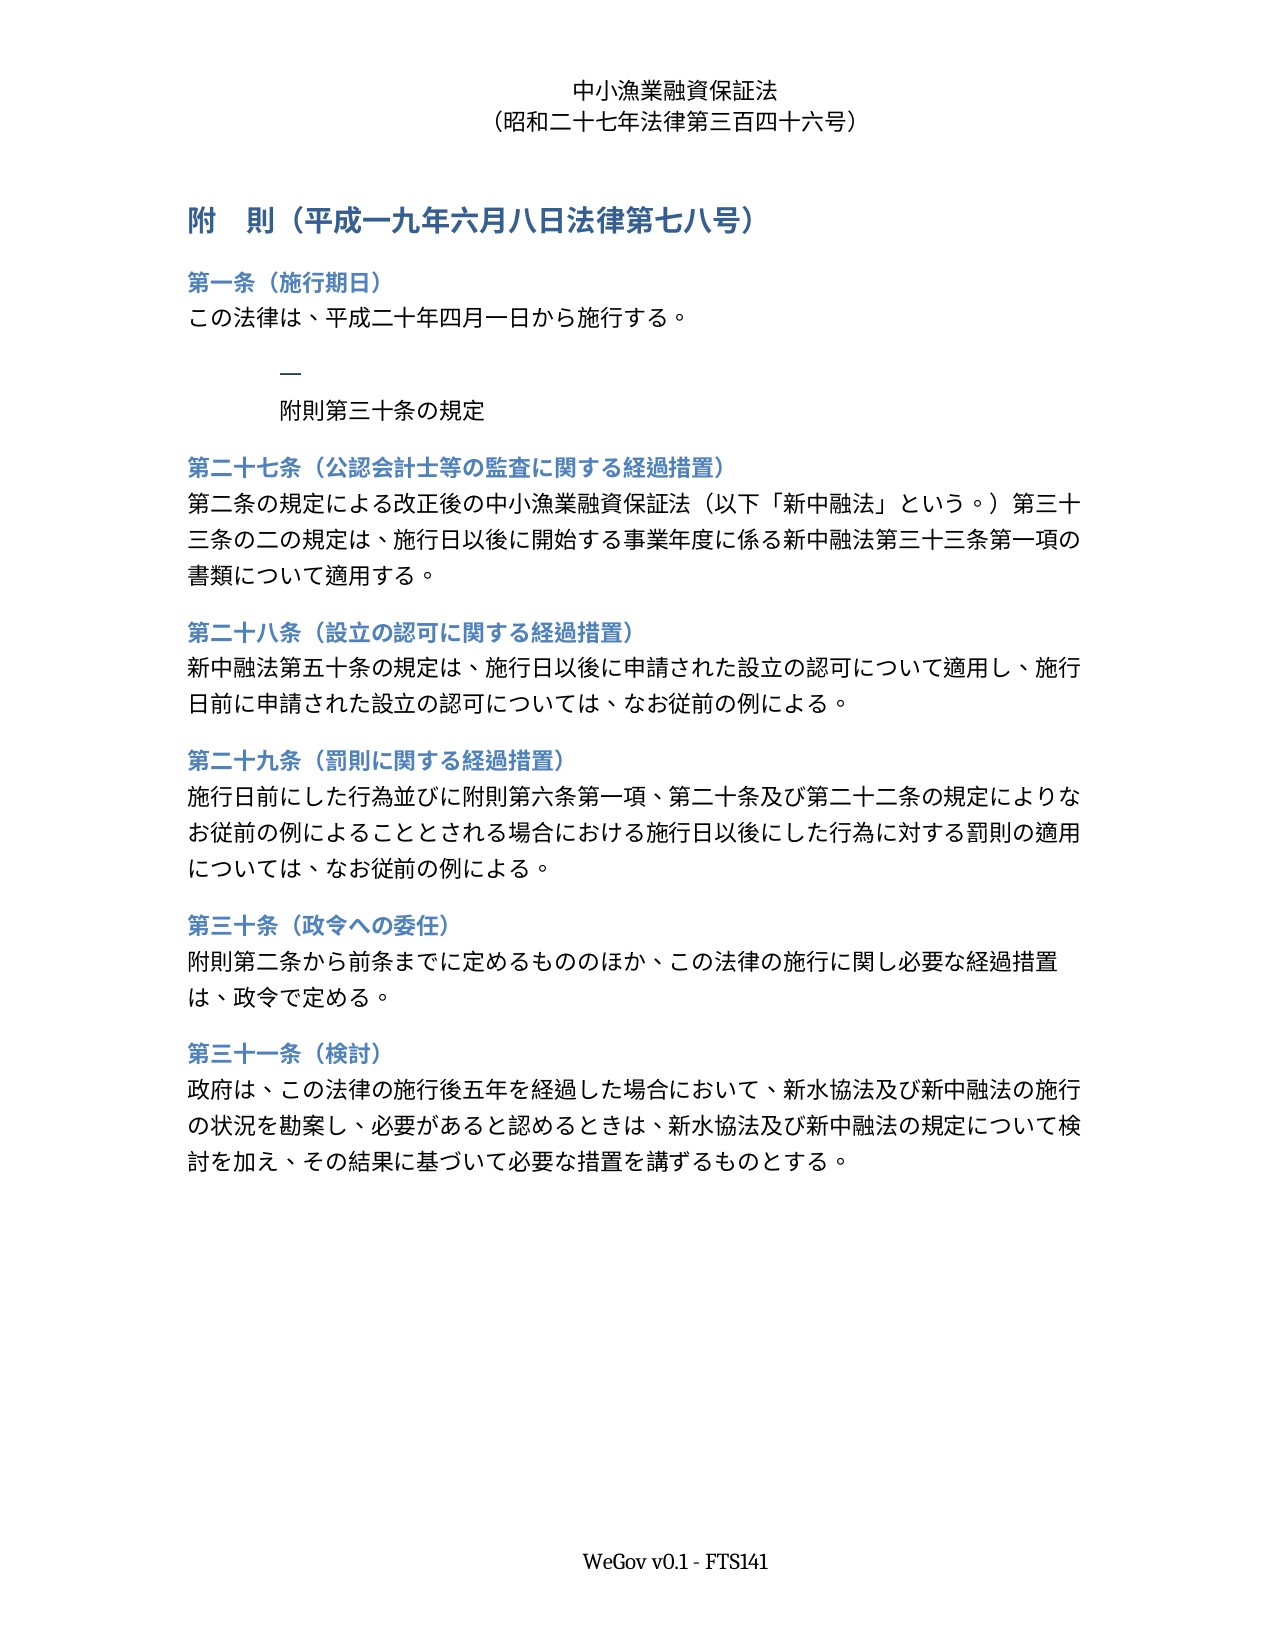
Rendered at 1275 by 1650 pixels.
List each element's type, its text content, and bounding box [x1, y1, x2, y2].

text 新中融法第五十条の規定は、施行日以後に申請された設立の認可について適用し、施行日前に申請された設立の認可については、なお従前の例による。 [187, 652, 1087, 719]
subtitle 第三十条（政令への委任） [187, 910, 1087, 941]
subtitle 第二十九条（罰則に関する経過措置） [187, 745, 1087, 776]
text 政府は、この法律の施行後五年を経過した場合において、新水協法及び新中融法の施行の状況を勘案し、必要があると認めるときは、新水協法及び新中融法の規定について検討を加え、その結果に基づいて必要な措置を講ずるものとする。 [187, 1074, 1087, 1177]
subtitle 第三十一条（検討） [187, 1038, 1087, 1069]
subtitle 附 則（平成一九年六月八日法律第七八号） [187, 200, 1087, 240]
subtitle 第二十八条（設立の認可に関する経過措置） [187, 616, 1087, 648]
subtitle 第一条（施行期日） [187, 266, 1087, 298]
text 第二条の規定による改正後の中小漁業融資保証法（以下「新中融法」という。）第三十三条の二の規定は、施行日以後に開始する事業年度に係る新中融法第三十三条第一項の書類について適用する。 [187, 488, 1087, 591]
text この法律は、平成二十年四月一日から施行する。 [187, 302, 1087, 334]
subtitle 一 [279, 359, 1087, 390]
text 施行日前にした行為並びに附則第六条第一項、第二十条及び第二十二条の規定によりなお従前の例によることとされる場合における施行日以後にした行為に対する罰則の適用については、なお従前の例による。 [187, 781, 1087, 884]
text 附則第三十条の規定 [279, 395, 1087, 426]
subtitle 第二十七条（公認会計士等の監査に関する経過措置） [187, 452, 1087, 483]
text 附則第二条から前条までに定めるもののほか、この法律の施行に関し必要な経過措置は、政令で定める。 [187, 946, 1087, 1013]
